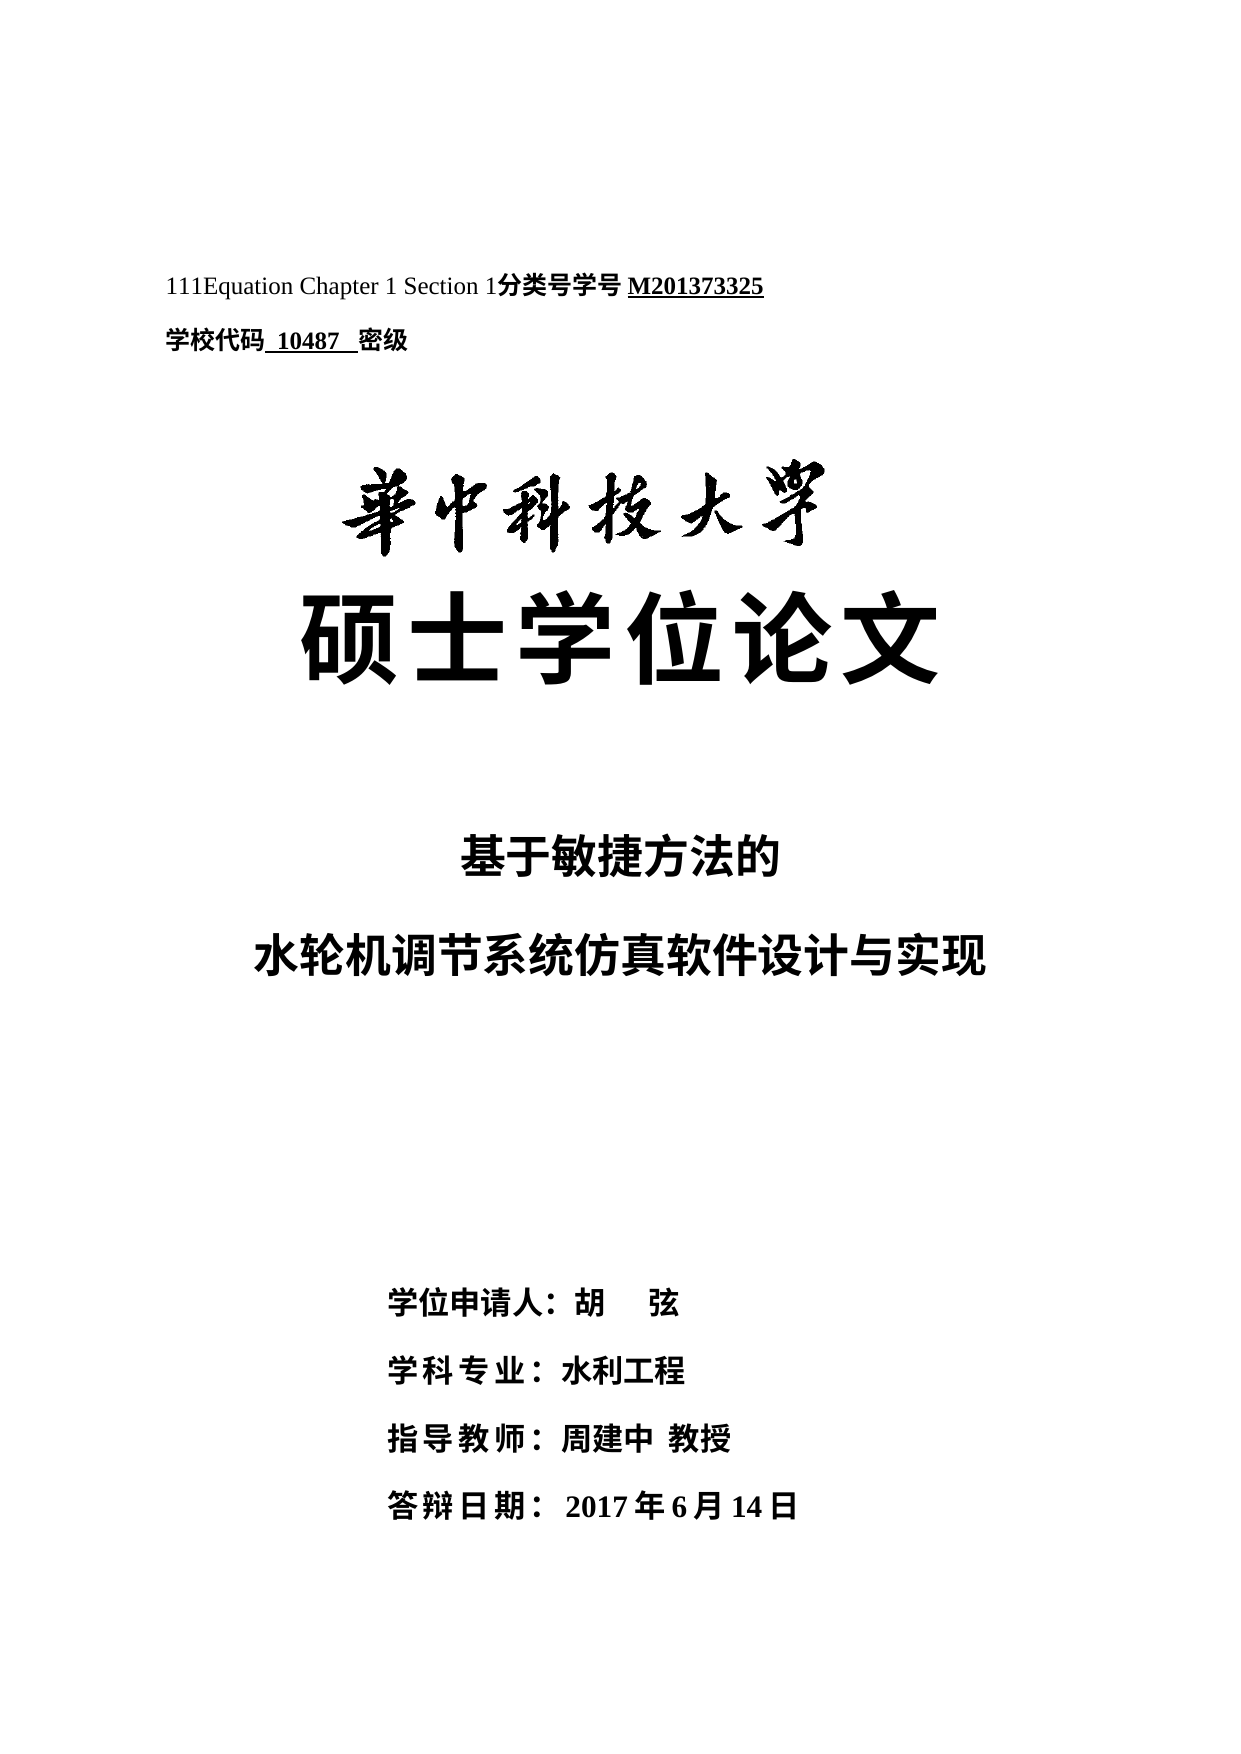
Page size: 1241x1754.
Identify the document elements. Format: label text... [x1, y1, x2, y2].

text 学位申请人：胡 弦 [165, 1278, 1075, 1323]
text 答辩日期：2017年6月14日 [165, 1481, 1075, 1527]
text 学科专业：水利工程 [165, 1346, 1075, 1391]
text 水轮机调节系统仿真软件设计与实现 [165, 920, 1075, 986]
text 指导教师：周建中 教授 [165, 1414, 1075, 1459]
text 基于敏捷方法的 [165, 820, 1075, 887]
text 分类号学号M201373325 [165, 266, 1075, 302]
text 学校代码 10487 密级 [165, 320, 1075, 356]
picture [322, 451, 842, 561]
text 硕士学位论文 [165, 437, 1075, 705]
